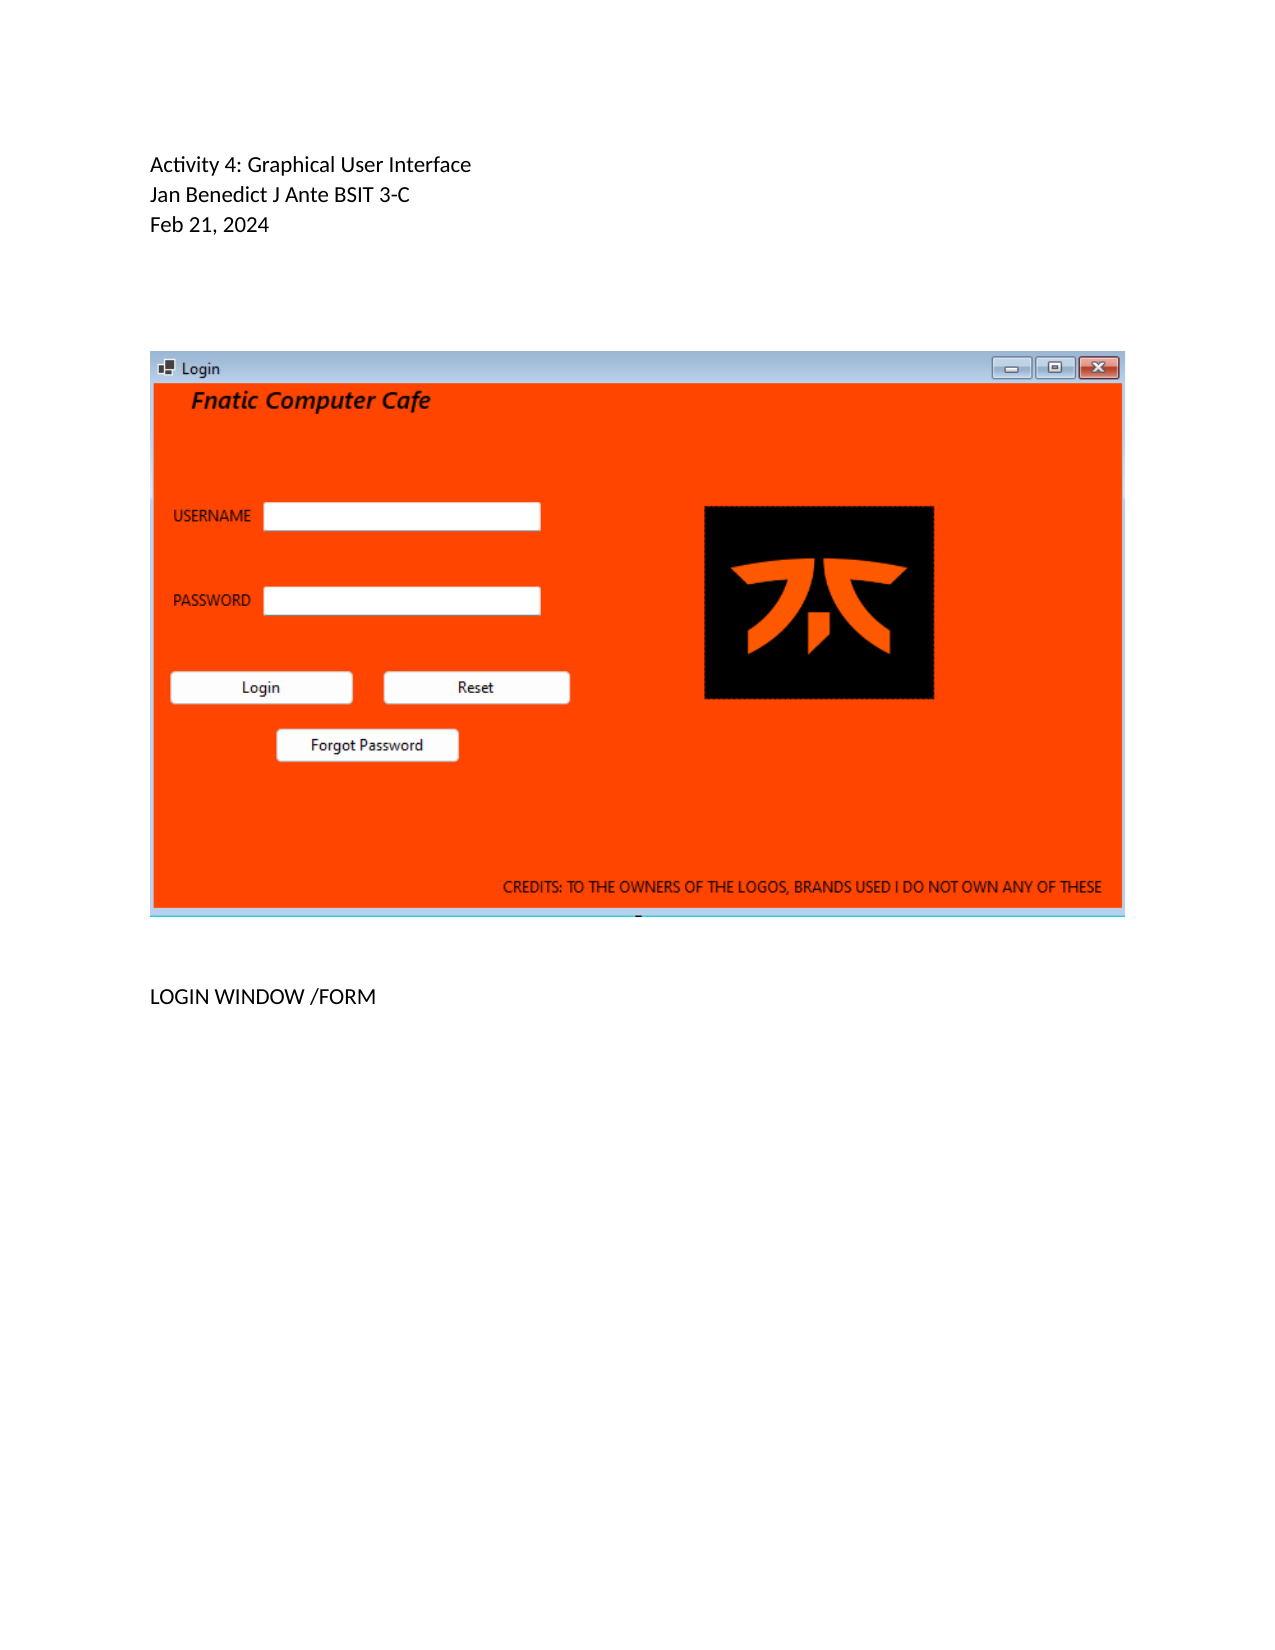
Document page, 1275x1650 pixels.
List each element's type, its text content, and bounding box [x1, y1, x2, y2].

text Activity 4: Graphical User Interface Jan Benedict J Ante BSIT 3-C Feb 21, 2024 [150, 150, 1125, 238]
text LOGIN WINDOW /FORM [150, 982, 1125, 1010]
picture [150, 351, 1125, 917]
